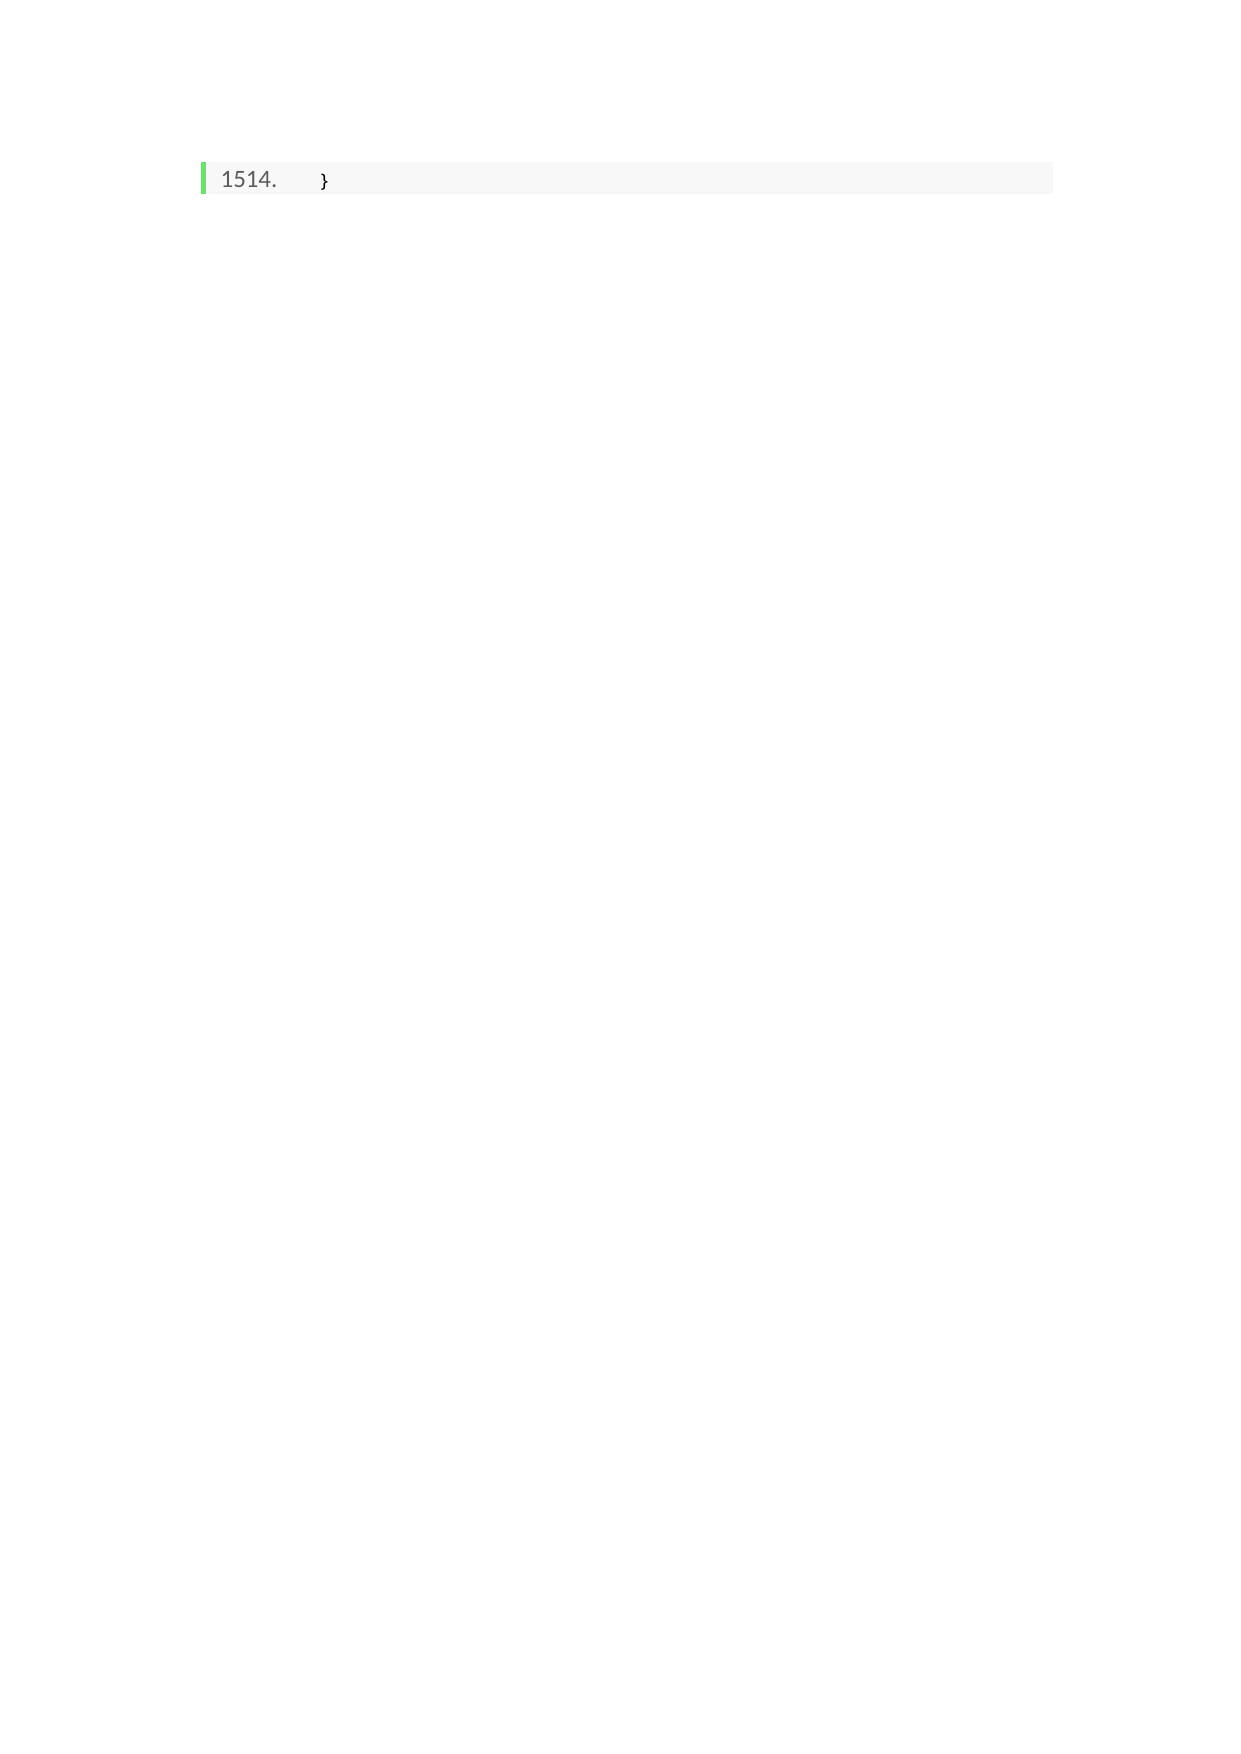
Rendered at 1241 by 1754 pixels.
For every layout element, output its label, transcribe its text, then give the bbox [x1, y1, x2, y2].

list } [206, 162, 1053, 194]
